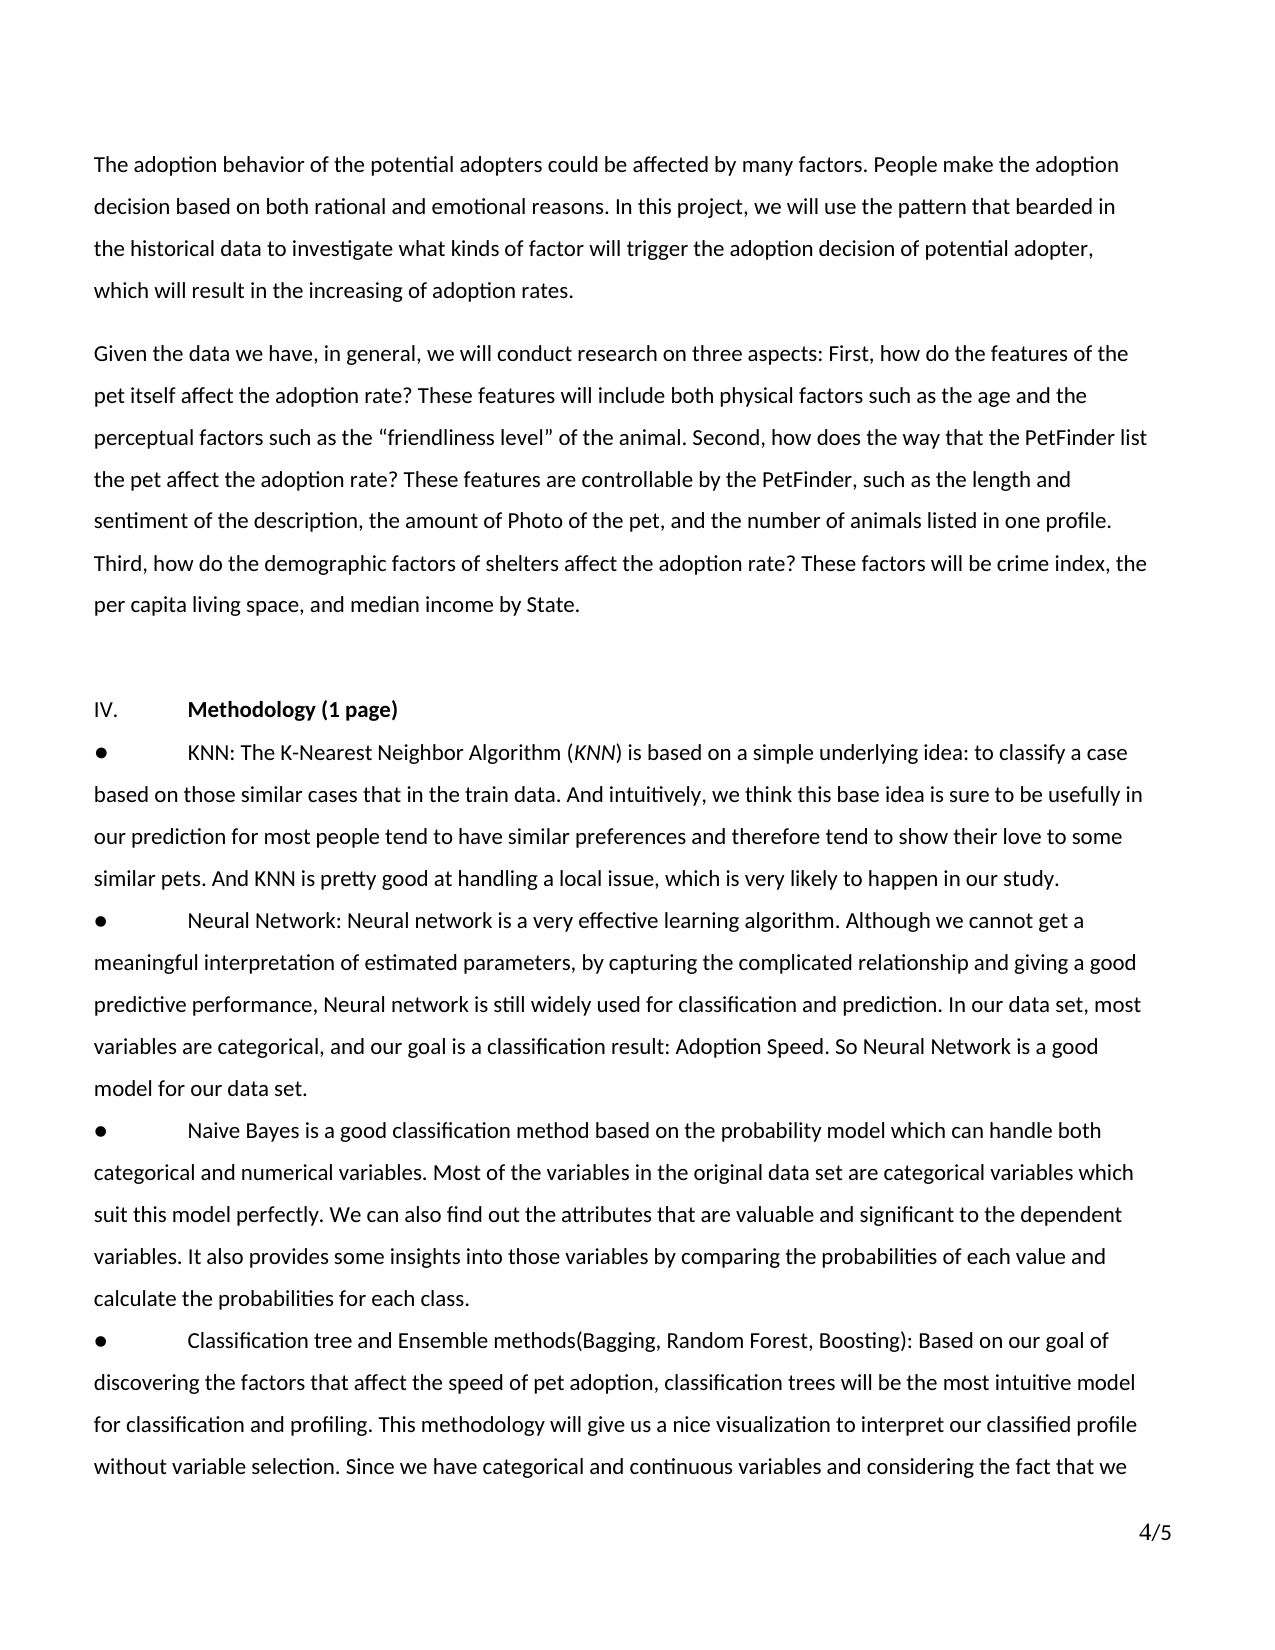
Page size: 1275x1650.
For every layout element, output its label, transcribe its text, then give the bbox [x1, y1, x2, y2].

list Methodology (1 page) [94, 695, 1153, 723]
text Given the data we have, in general, we will conduct research on three aspects: First, how do the features of the pet itself affect the adoption rate? These features will include both physical factors such as the age and the perceptual factors such as the “friendliness level” of the animal. Second, how does the way that the PetFinder list the pet affect the adoption rate? These features are controllable by the PetFinder, such as the length and sentiment of the description, the amount of Photo of the pet, and the number of animals listed in one profile. Third, how do the demographic factors of shelters affect the adoption rate? These factors will be crime index, the per capita living space, and median income by State. [94, 339, 1153, 619]
list KNN: The K-Nearest Neighbor Algorithm (KNN) is based on a simple underlying idea: to classify a case based on those similar cases that in the train data. And intuitively, we think this base idea is sure to be usefully in our prediction for most people tend to have similar preferences and therefore tend to show their love to some similar pets. And KNN is pretty good at handling a local issue, which is very likely to happen in our study. [94, 737, 1153, 892]
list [94, 1326, 1153, 1480]
text The adoption behavior of the potential adopters could be affected by many factors. People make the adoption decision based on both rational and emotional reasons. In this project, we will use the pattern that bearded in the historical data to investigate what kinds of factor will trigger the adoption decision of potential adopter, which will result in the increasing of adoption rates. [94, 150, 1153, 304]
list Naive Bayes is a good classification method based on the probability model which can handle both categorical and numerical variables. Most of the variables in the original data set are categorical variables which suit this model perfectly. We can also find out the attributes that are valuable and significant to the dependent variables. It also provides some insights into those variables by comparing the probabilities of each value and calculate the probabilities for each class. [94, 1116, 1153, 1312]
list Neural Network: Neural network is a very effective learning algorithm. Although we cannot get a meaningful interpretation of estimated parameters, by capturing the complicated relationship and giving a good predictive performance, Neural network is still widely used for classification and prediction. In our data set, most variables are categorical, and our goal is a classification result: Adoption Speed. So Neural Network is a good model for our data set. [94, 906, 1153, 1102]
